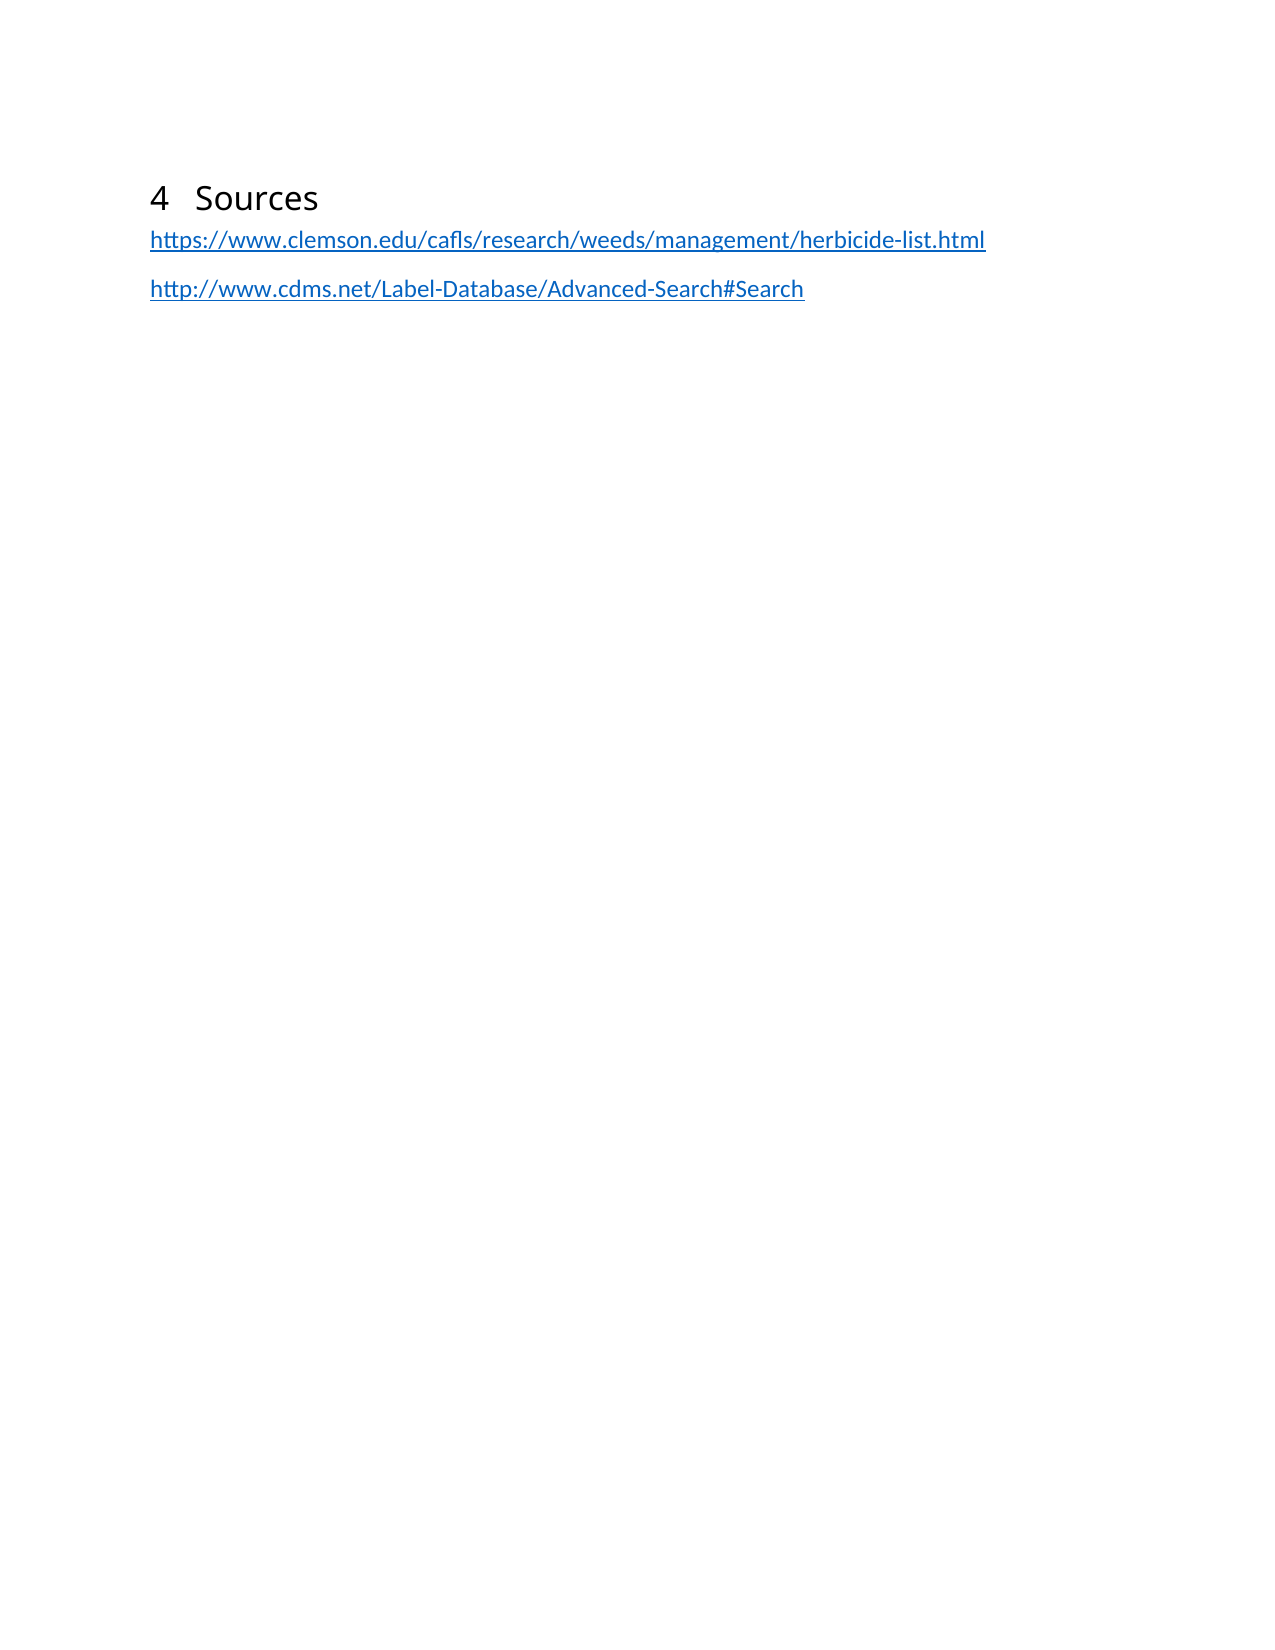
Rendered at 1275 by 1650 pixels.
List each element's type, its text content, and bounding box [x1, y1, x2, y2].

text http://www.cdms.net/Label-Database/Advanced-Search#Search [150, 273, 1125, 304]
text https://www.clemson.edu/cafls/research/weeds/management/herbicide-list.html [150, 224, 1125, 254]
subtitle Sources [150, 175, 1125, 220]
